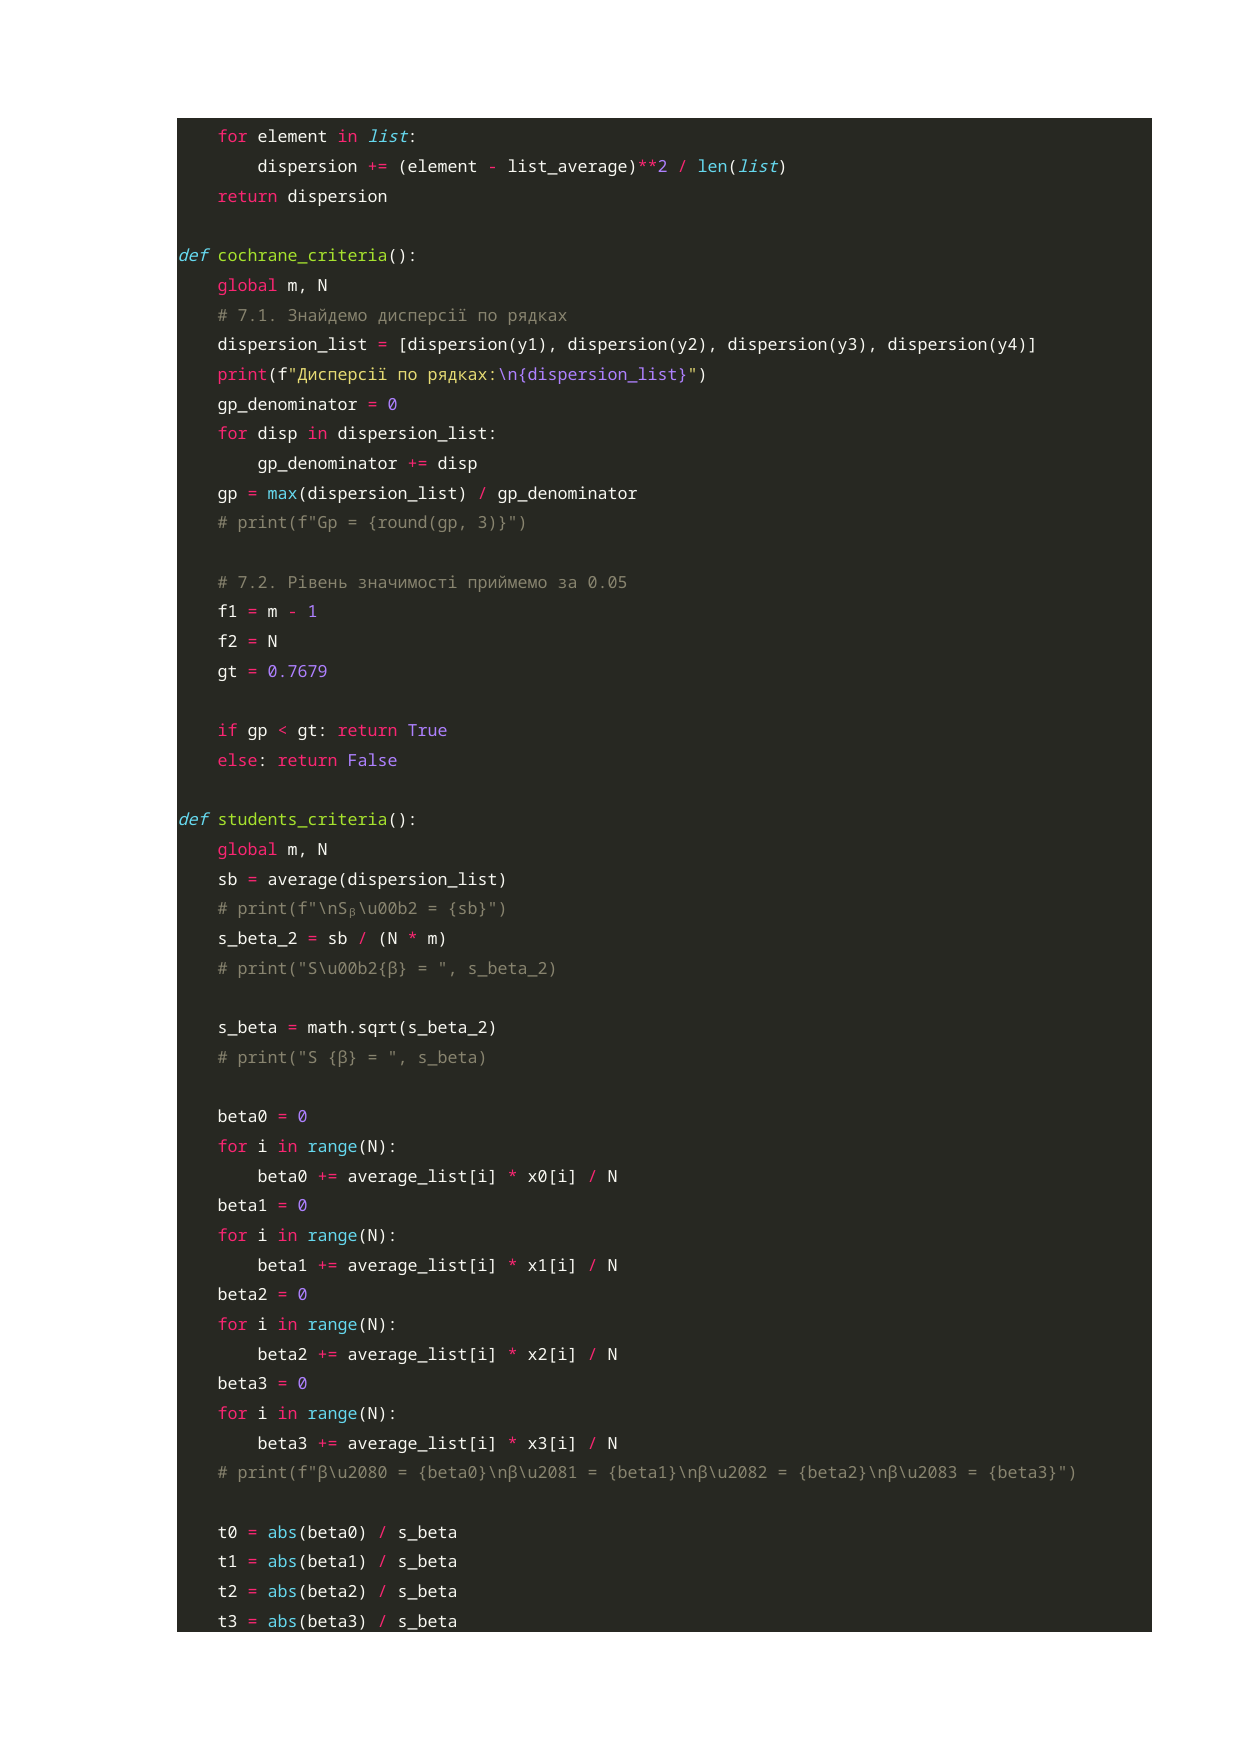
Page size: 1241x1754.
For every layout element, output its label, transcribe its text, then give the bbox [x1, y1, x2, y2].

text sb = average(dispersion_list) [177, 860, 1152, 890]
text beta1 += average_list[i] * x1[i] / N [177, 1246, 1152, 1276]
text for i in range(N): [177, 1306, 1152, 1335]
text for i in range(N): [177, 1395, 1152, 1424]
text beta2 += average_list[i] * x2[i] / N [177, 1335, 1152, 1365]
text # print(f"Gp = {round(gp, 3)}") [177, 504, 1152, 534]
text def cochrane_criteria(): [177, 237, 1152, 267]
text # print(f"β\u2080 = {beta0}\nβ\u2081 = {beta1}\nβ\u2082 = {beta2}\nβ\u2083 = {beta3}") [177, 1454, 1152, 1484]
text # 7.1. Знайдемо дисперсії по рядках [177, 296, 1152, 326]
text def students_criteria(): [177, 801, 1152, 831]
text beta3 = 0 [177, 1365, 1152, 1395]
text global m, N [177, 267, 1152, 296]
text t2 = abs(beta2) / s_beta [177, 1573, 1152, 1602]
text beta0 += average_list[i] * x0[i] / N [177, 1157, 1152, 1187]
text f1 = m - 1 [177, 593, 1152, 623]
text dispersion_list = [dispersion(y1), dispersion(y2), dispersion(y3), dispersion(y4)] [177, 326, 1152, 356]
text gp_denominator += disp [177, 445, 1152, 474]
text gp_denominator = 0 [177, 385, 1152, 415]
text # print("S {β} = ", s_beta) [177, 1038, 1152, 1068]
text print(f"Дисперсії по рядках:\n{dispersion_list}") [177, 356, 1152, 385]
text s_beta_2 = sb / (N * m) [177, 920, 1152, 949]
text beta0 = 0 [177, 1098, 1152, 1127]
text s_beta = math.sqrt(s_beta_2) [177, 1009, 1152, 1038]
text for disp in dispersion_list: [177, 415, 1152, 445]
text t0 = abs(beta0) / s_beta [177, 1513, 1152, 1543]
text dispersion += (element - list_average)**2 / len(list) [177, 148, 1152, 177]
text # print("S\u00b2{β} = ", s_beta_2) [177, 949, 1152, 979]
text # print(f"\nSᵦ\u00b2 = {sb}") [177, 890, 1152, 920]
text else: return False [177, 742, 1152, 771]
text beta1 = 0 [177, 1187, 1152, 1217]
text t3 = abs(beta3) / s_beta [177, 1602, 1152, 1632]
text f2 = N [177, 623, 1152, 652]
text gt = 0.7679 [177, 652, 1152, 682]
text gp = max(dispersion_list) / gp_denominator [177, 474, 1152, 504]
text for i in range(N): [177, 1217, 1152, 1246]
text t1 = abs(beta1) / s_beta [177, 1543, 1152, 1573]
text # 7.2. Рівень значимості приймемо за 0.05 [177, 563, 1152, 593]
text if gp < gt: return True [177, 712, 1152, 742]
text for element in list: [177, 118, 1152, 148]
text global m, N [177, 831, 1152, 860]
text return dispersion [177, 177, 1152, 207]
text for i in range(N): [177, 1127, 1152, 1157]
text beta2 = 0 [177, 1276, 1152, 1306]
text beta3 += average_list[i] * x3[i] / N [177, 1424, 1152, 1454]
